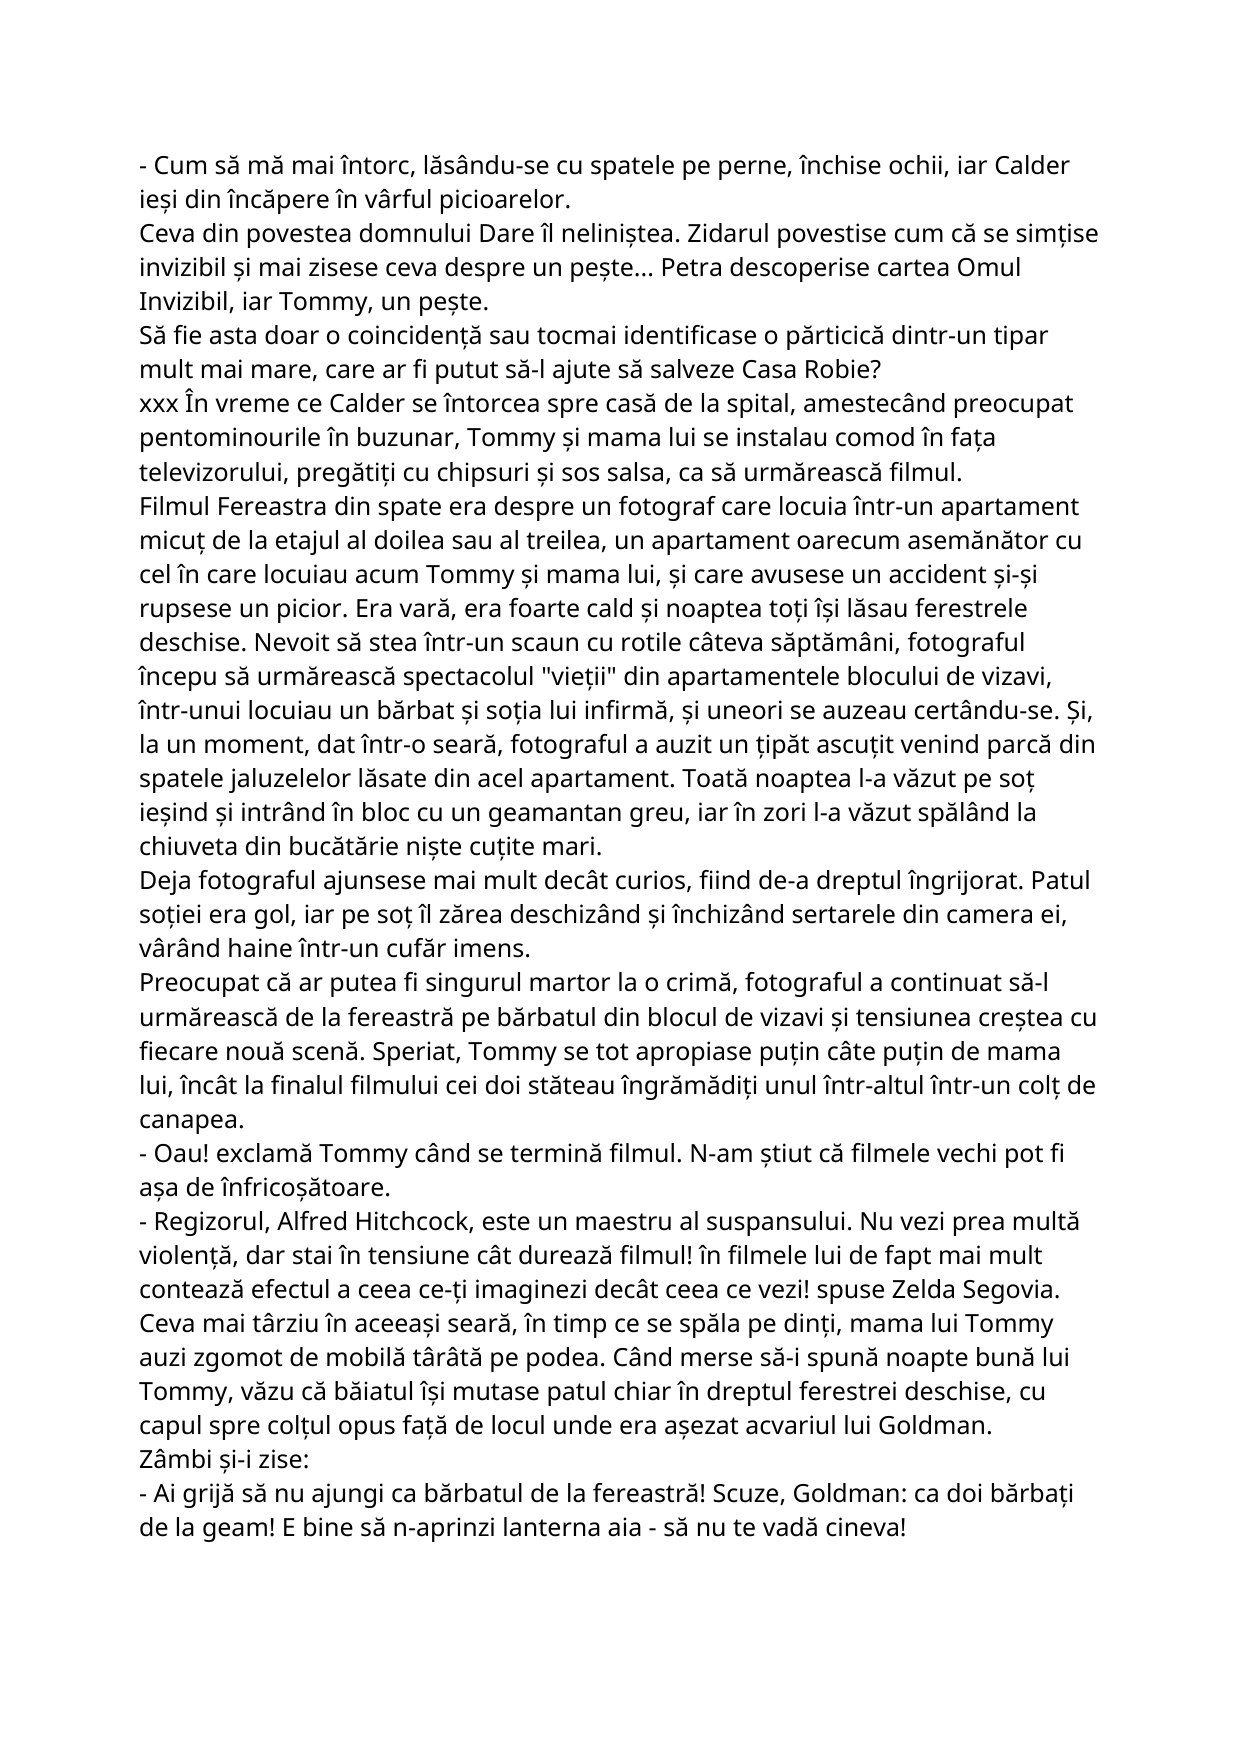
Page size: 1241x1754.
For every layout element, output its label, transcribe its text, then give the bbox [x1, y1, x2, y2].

text Ceva din povestea domnului Dare îl neliniştea. Zidarul povestise cum că se simţise invizibil şi mai zisese ceva despre un peşte... Petra descoperise cartea Omul Invizibil, iar Tommy, un peşte. [139, 216, 1101, 318]
text Preocupat că ar putea fi singurul martor la o crimă, fotograful a continuat să-l urmărească de la fereastră pe bărbatul din blocul de vizavi şi tensiunea creştea cu fiecare nouă scenă. Speriat, Tommy se tot apropiase puţin câte puţin de mama lui, încât la finalul filmului cei doi stăteau îngrămădiţi unul într-altul într-un colţ de canapea. [139, 965, 1101, 1135]
text - Regizorul, Alfred Hitchcock, este un maestru al suspansului. Nu vezi prea multă violenţă, dar stai în tensiune cât durează filmul! în filmele lui de fapt mai mult contează efectul a ceea ce-ţi imaginezi decât ceea ce vezi! spuse Zelda Segovia. [139, 1203, 1101, 1306]
text Să fie asta doar o coincidenţă sau tocmai identificase o părticică dintr-un tipar mult mai mare, care ar fi putut să-l ajute să salveze Casa Robie? [139, 318, 1101, 386]
text Deja fotograful ajunsese mai mult decât curios, fiind de-a dreptul îngrijorat. Patul soţiei era gol, iar pe soţ îl zărea deschizând şi închizând sertarele din camera ei, vârând haine într-un cufăr imens. [139, 863, 1101, 965]
text Zâmbi şi-i zise: [139, 1442, 1101, 1476]
text xxx În vreme ce Calder se întorcea spre casă de la spital, amestecând preocupat pentominourile în buzunar, Tommy şi mama lui se instalau comod în faţa televizorului, pregătiţi cu chipsuri şi sos salsa, ca să urmărească filmul. [139, 386, 1101, 488]
text - Cum să mă mai întorc, lăsându-se cu spatele pe perne, închise ochii, iar Calder ieşi din încăpere în vârful picioarelor. [139, 148, 1101, 216]
text Ceva mai târziu în aceeaşi seară, în timp ce se spăla pe dinţi, mama lui Tommy auzi zgomot de mobilă târâtă pe podea. Când merse să-i spună noapte bună lui Tommy, văzu că băiatul îşi mutase patul chiar în dreptul ferestrei deschise, cu capul spre colţul opus faţă de locul unde era aşezat acvariul lui Goldman. [139, 1306, 1101, 1442]
text - Ai grijă să nu ajungi ca bărbatul de la fereastră! Scuze, Goldman: ca doi bărbaţi de la geam! E bine să n-aprinzi lanterna aia - să nu te vadă cineva! [139, 1476, 1101, 1544]
text - Oau! exclamă Tommy când se termină filmul. N-am ştiut că filmele vechi pot fi aşa de înfricoşătoare. [139, 1135, 1101, 1203]
text Filmul Fereastra din spate era despre un fotograf care locuia într-un apartament micuţ de la etajul al doilea sau al treilea, un apartament oarecum asemănător cu cel în care locuiau acum Tommy şi mama lui, şi care avusese un accident şi-şi rupsese un picior. Era vară, era foarte cald şi noaptea toţi îşi lăsau ferestrele deschise. Nevoit să stea într-un scaun cu rotile câteva săptămâni, fotograful începu să urmărească spectacolul "vieţii" din apartamentele blocului de vizavi, într-unui locuiau un bărbat şi soţia lui infirmă, şi uneori se auzeau certându-se. Şi, la un moment, dat într-o seară, fotograful a auzit un ţipăt ascuţit venind parcă din spatele jaluzelelor lăsate din acel apartament. Toată noaptea l-a văzut pe soţ ieşind şi intrând în bloc cu un geamantan greu, iar în zori l-a văzut spălând la chiuveta din bucătărie nişte cuţite mari. [139, 488, 1101, 863]
